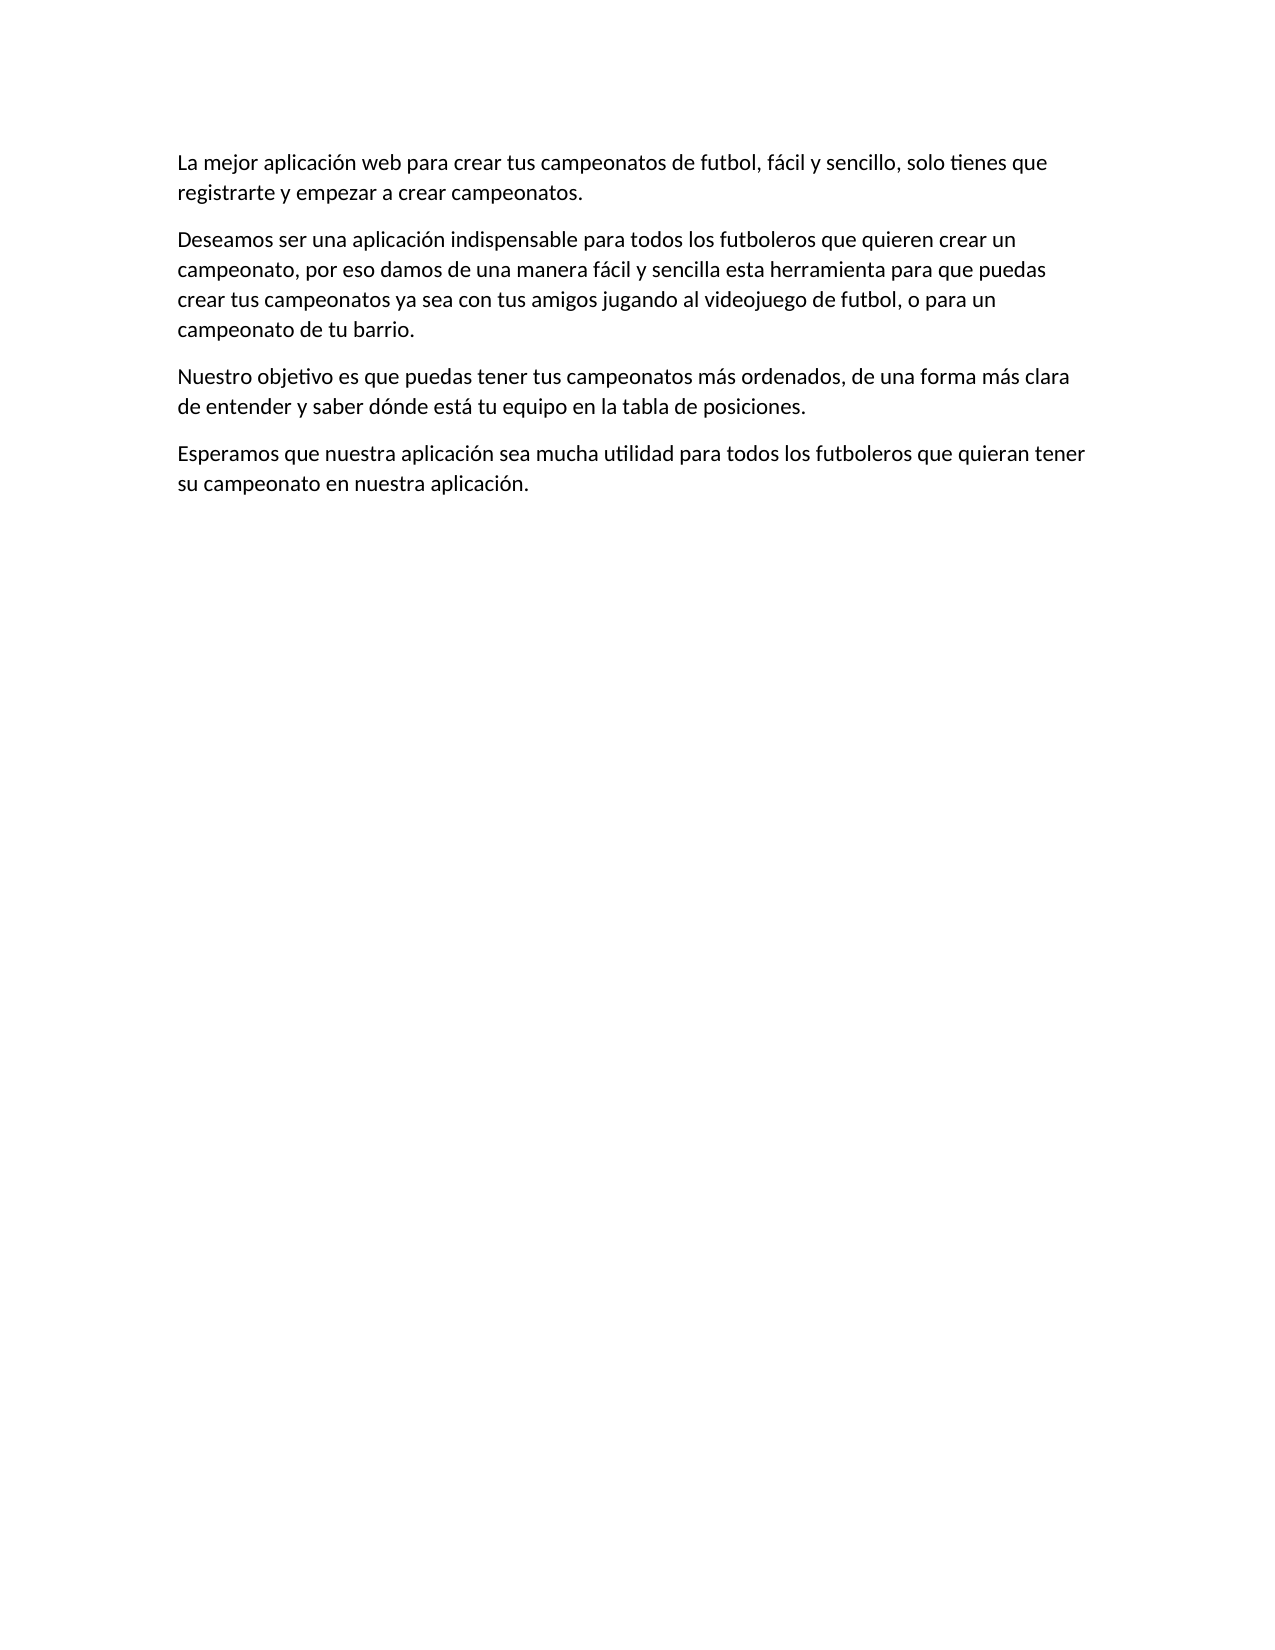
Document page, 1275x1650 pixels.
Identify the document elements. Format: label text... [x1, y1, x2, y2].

text Nuestro objetivo es que puedas tener tus campeonatos más ordenados, de una forma más clara de entender y saber dónde está tu equipo en la tabla de posiciones. [177, 362, 1098, 420]
text Deseamos ser una aplicación indispensable para todos los futboleros que quieren crear un campeonato, por eso damos de una manera fácil y sencilla esta herramienta para que puedas crear tus campeonatos ya sea con tus amigos jugando al videojuego de futbol, o para un campeonato de tu barrio. [177, 225, 1098, 343]
text La mejor aplicación web para crear tus campeonatos de futbol, fácil y sencillo, solo tienes que registrarte y empezar a crear campeonatos. [177, 148, 1098, 206]
text Esperamos que nuestra aplicación sea mucha utilidad para todos los futboleros que quieran tener su campeonato en nuestra aplicación. [177, 439, 1098, 497]
